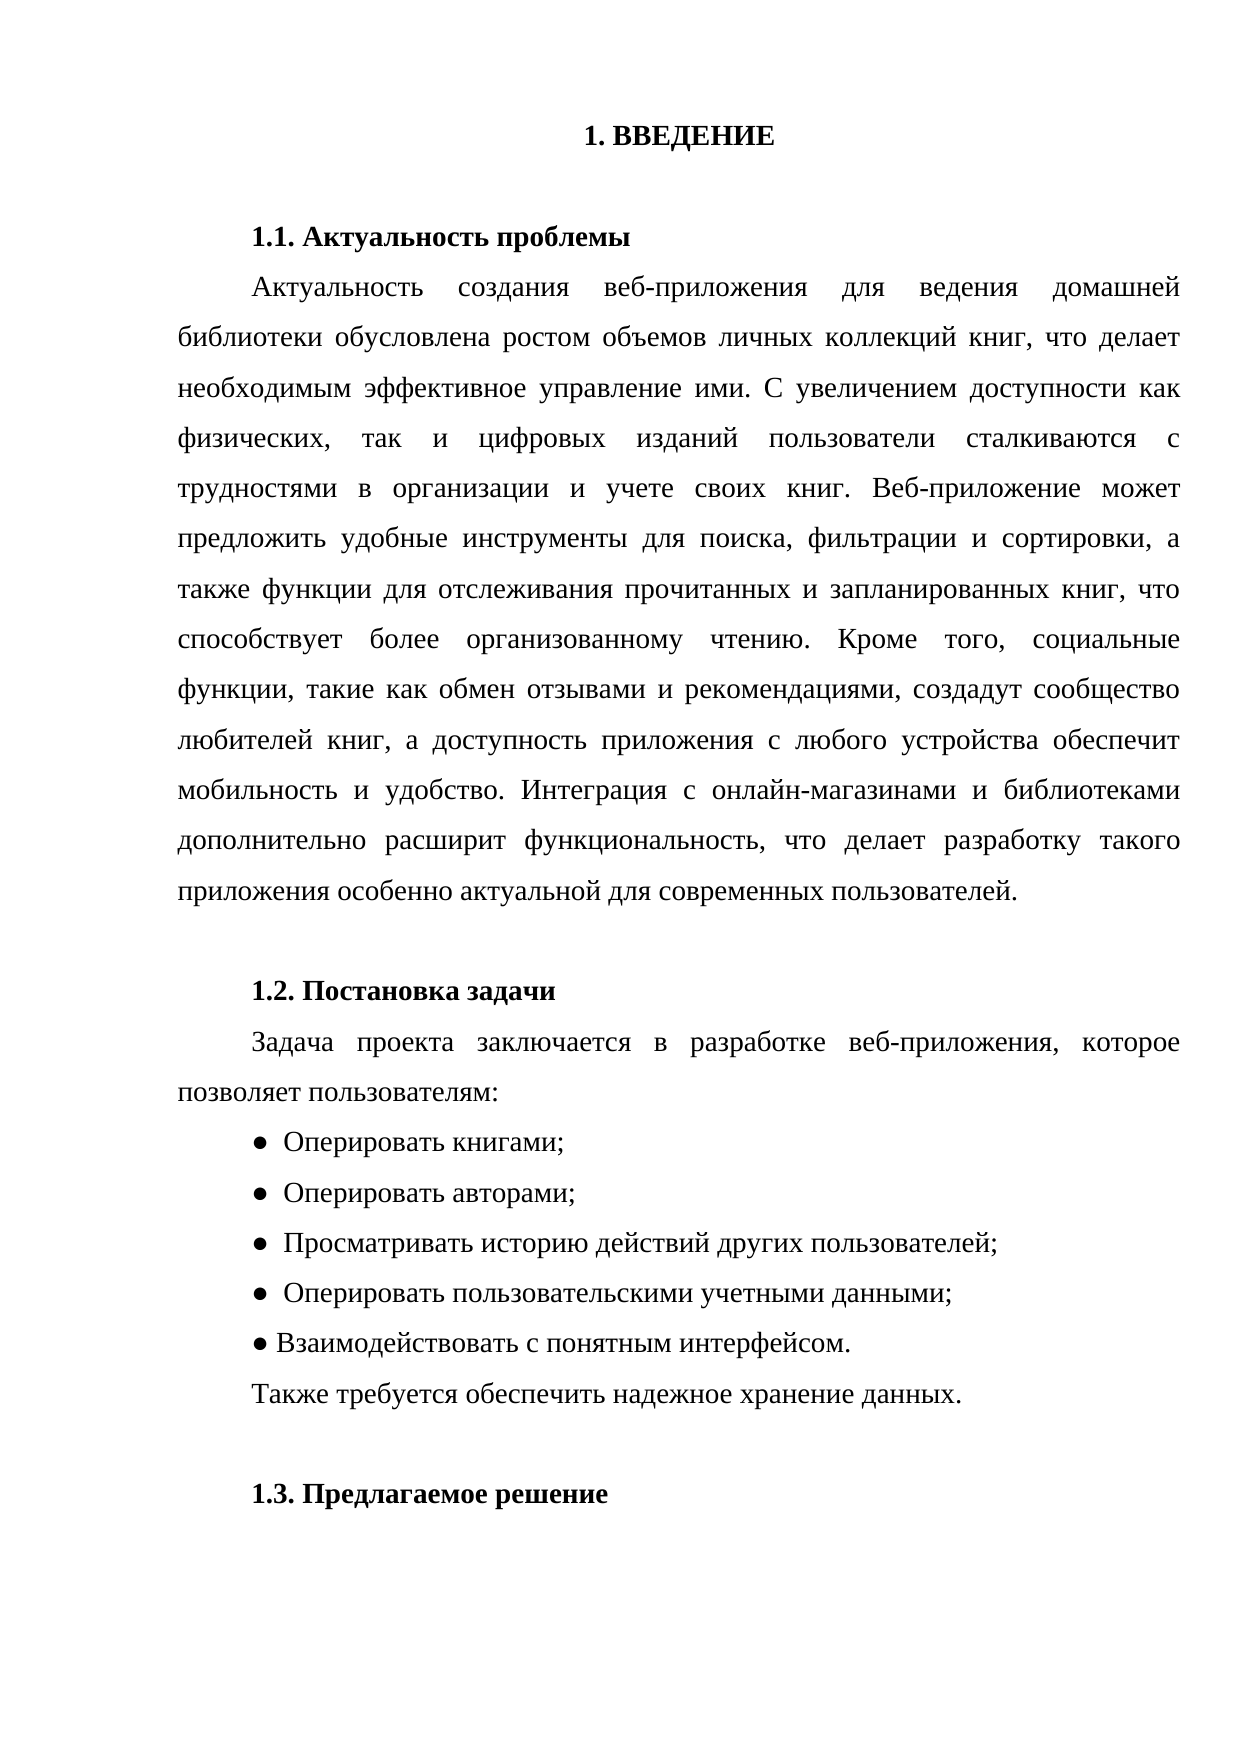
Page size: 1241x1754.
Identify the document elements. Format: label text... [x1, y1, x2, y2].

text Актуальность создания веб-приложения для ведения домашней библиотеки обусловлена ростом объемов личных коллекций книг, что делает необходимым эффективное управление ими. С увеличением доступности как физических, так и цифровых изданий пользователи сталкиваются с трудностями в организации и учете своих книг. Веб-приложение может предложить удобные инструменты для поиска, фильтрации и сортировки, а также функции для отслеживания прочитанных и запланированных книг, что способствует более организованному чтению. Кроме того, социальные функции, такие как обмен отзывами и рекомендациями, создадут сообщество любителей книг, а доступность приложения с любого устройства обеспечит мобильность и удобство. Интеграция с онлайн-магазинами и библиотеками дополнительно расширит функциональность, что делает разработку такого приложения особенно актуальной для современных пользователей. [177, 269, 1181, 906]
text 1.2. Постановка задачи [177, 973, 1181, 1007]
text 1.3. Предлагаемое решение [177, 1477, 1181, 1510]
text Задача проекта заключается в разработке веб-приложения, которое позволяет пользователям: [177, 1024, 1181, 1108]
text 1. ВВЕДЕНИЕ [177, 118, 1181, 152]
text ● Просматривать историю действий других пользователей; [177, 1225, 1181, 1258]
text 1.1. Актуальность проблемы [177, 219, 1181, 252]
text ● Оперировать авторами; [177, 1175, 1181, 1208]
text Также требуется обеспечить надежное хранение данных. [177, 1376, 1181, 1409]
text ● Оперировать пользовательскими учетными данными; [177, 1275, 1181, 1309]
text ● Взаимодействовать с понятным интерфейсом. [177, 1326, 1181, 1359]
text ● Оперировать книгами; [177, 1124, 1181, 1158]
